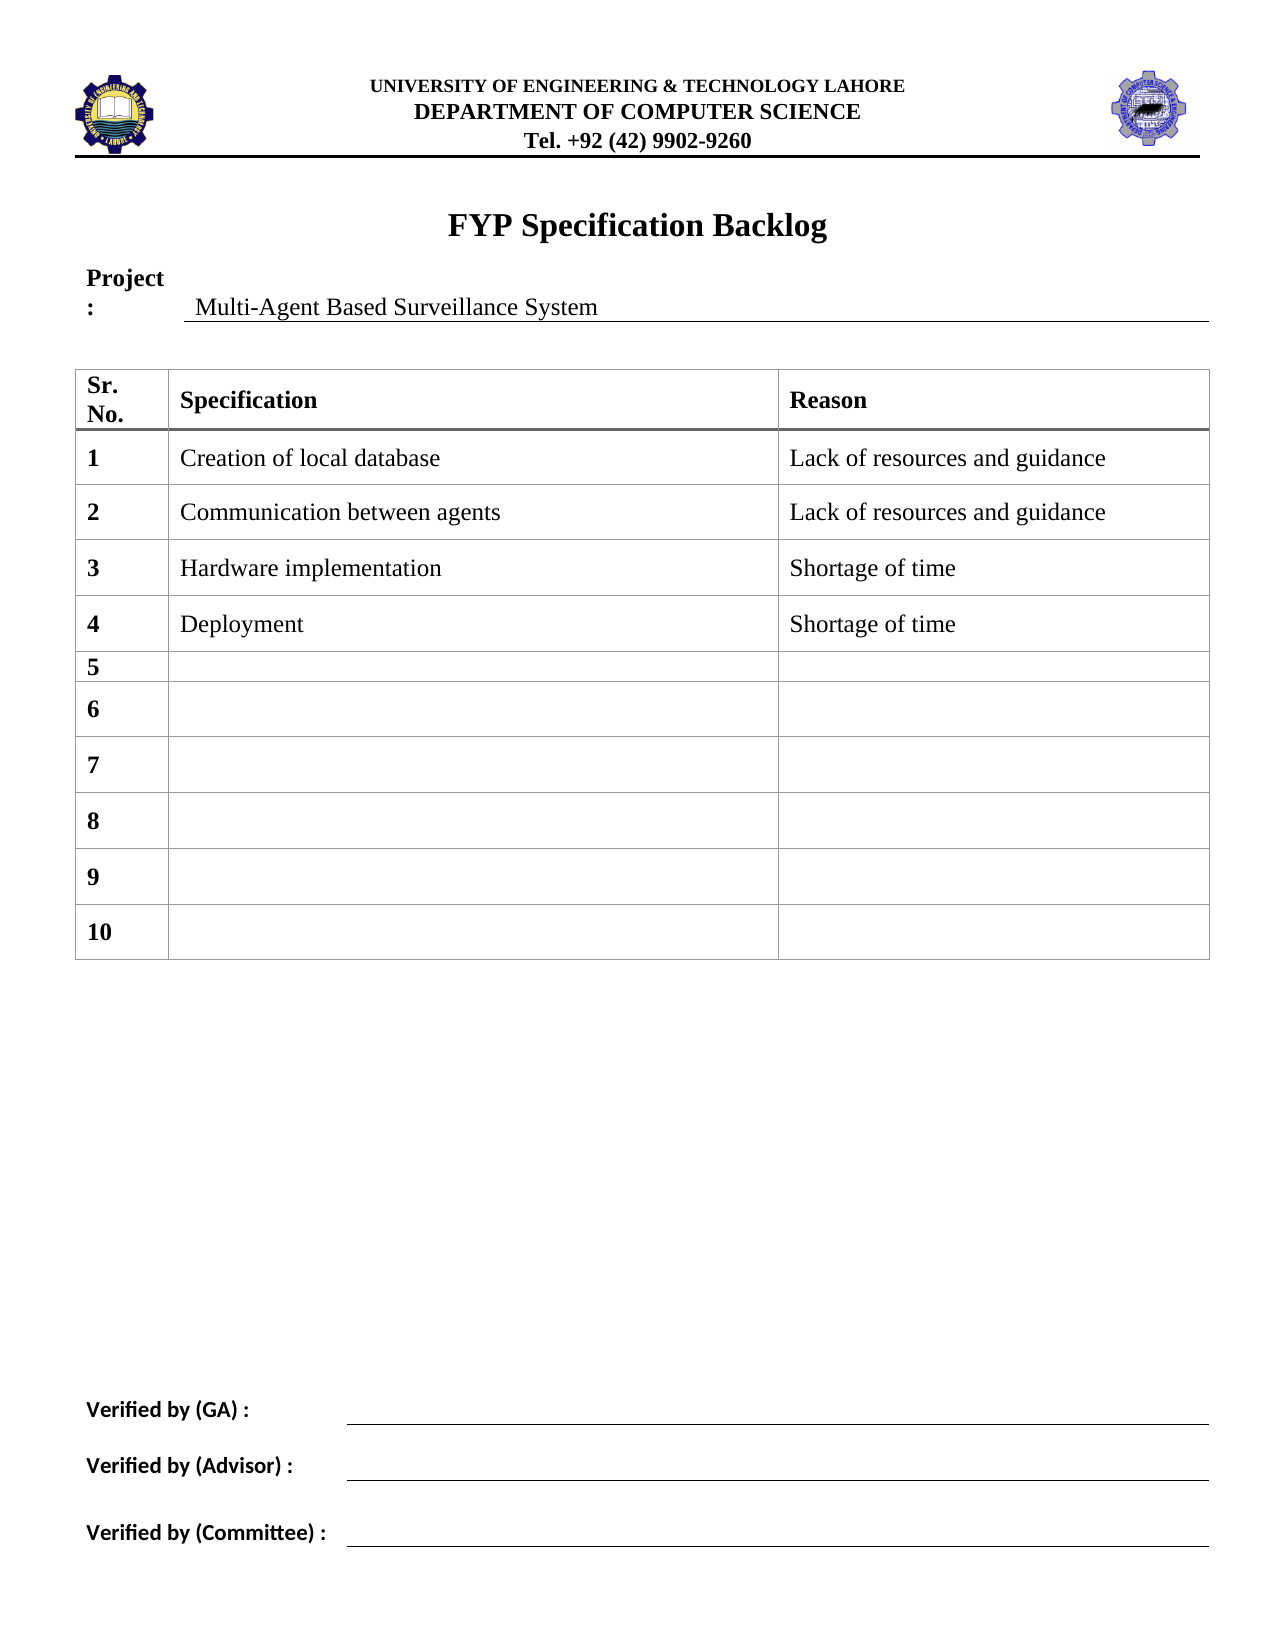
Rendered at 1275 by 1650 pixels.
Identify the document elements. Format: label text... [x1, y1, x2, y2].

table_cell 2 [76, 485, 168, 539]
picture [1103, 66, 1200, 151]
table_cell [169, 793, 778, 848]
table_cell 9 [76, 849, 168, 903]
table_cell [779, 849, 1209, 903]
table_cell Deployment [169, 596, 778, 651]
table_cell Hardware implementation [169, 540, 778, 595]
table_cell 3 [76, 540, 168, 595]
table_header Sr. No. [76, 370, 168, 428]
table_header Reason [779, 370, 1209, 428]
table_header Multi-Agent Based Surveillance System [184, 263, 1209, 321]
table_cell [779, 793, 1209, 848]
table_header Project: [75, 263, 183, 321]
table_cell [779, 737, 1209, 792]
table_cell Shortage of time [779, 596, 1209, 651]
table_cell 5 [76, 652, 168, 681]
table_cell Creation of local database [169, 431, 778, 483]
table_cell [169, 849, 778, 903]
table_cell 10 [76, 905, 168, 959]
text FYP Specification Backlog [75, 205, 1200, 243]
table_cell [779, 682, 1209, 736]
table_cell Lack of resources and guidance [779, 431, 1209, 483]
table_cell 6 [76, 682, 168, 736]
table_cell 7 [76, 737, 168, 792]
table_cell [169, 652, 778, 681]
table_cell Communication between agents [169, 485, 778, 539]
table_cell [169, 682, 778, 736]
table_cell [779, 652, 1209, 681]
table_cell Shortage of time [779, 540, 1209, 595]
table_cell 1 [76, 431, 168, 483]
table_cell Lack of resources and guidance [779, 485, 1209, 539]
table_cell [779, 905, 1209, 959]
table_cell [169, 737, 778, 792]
table_cell [169, 905, 778, 959]
table_cell 8 [76, 793, 168, 848]
table_header Specification [169, 370, 778, 428]
table_cell 4 [76, 596, 168, 651]
picture [75, 75, 154, 154]
